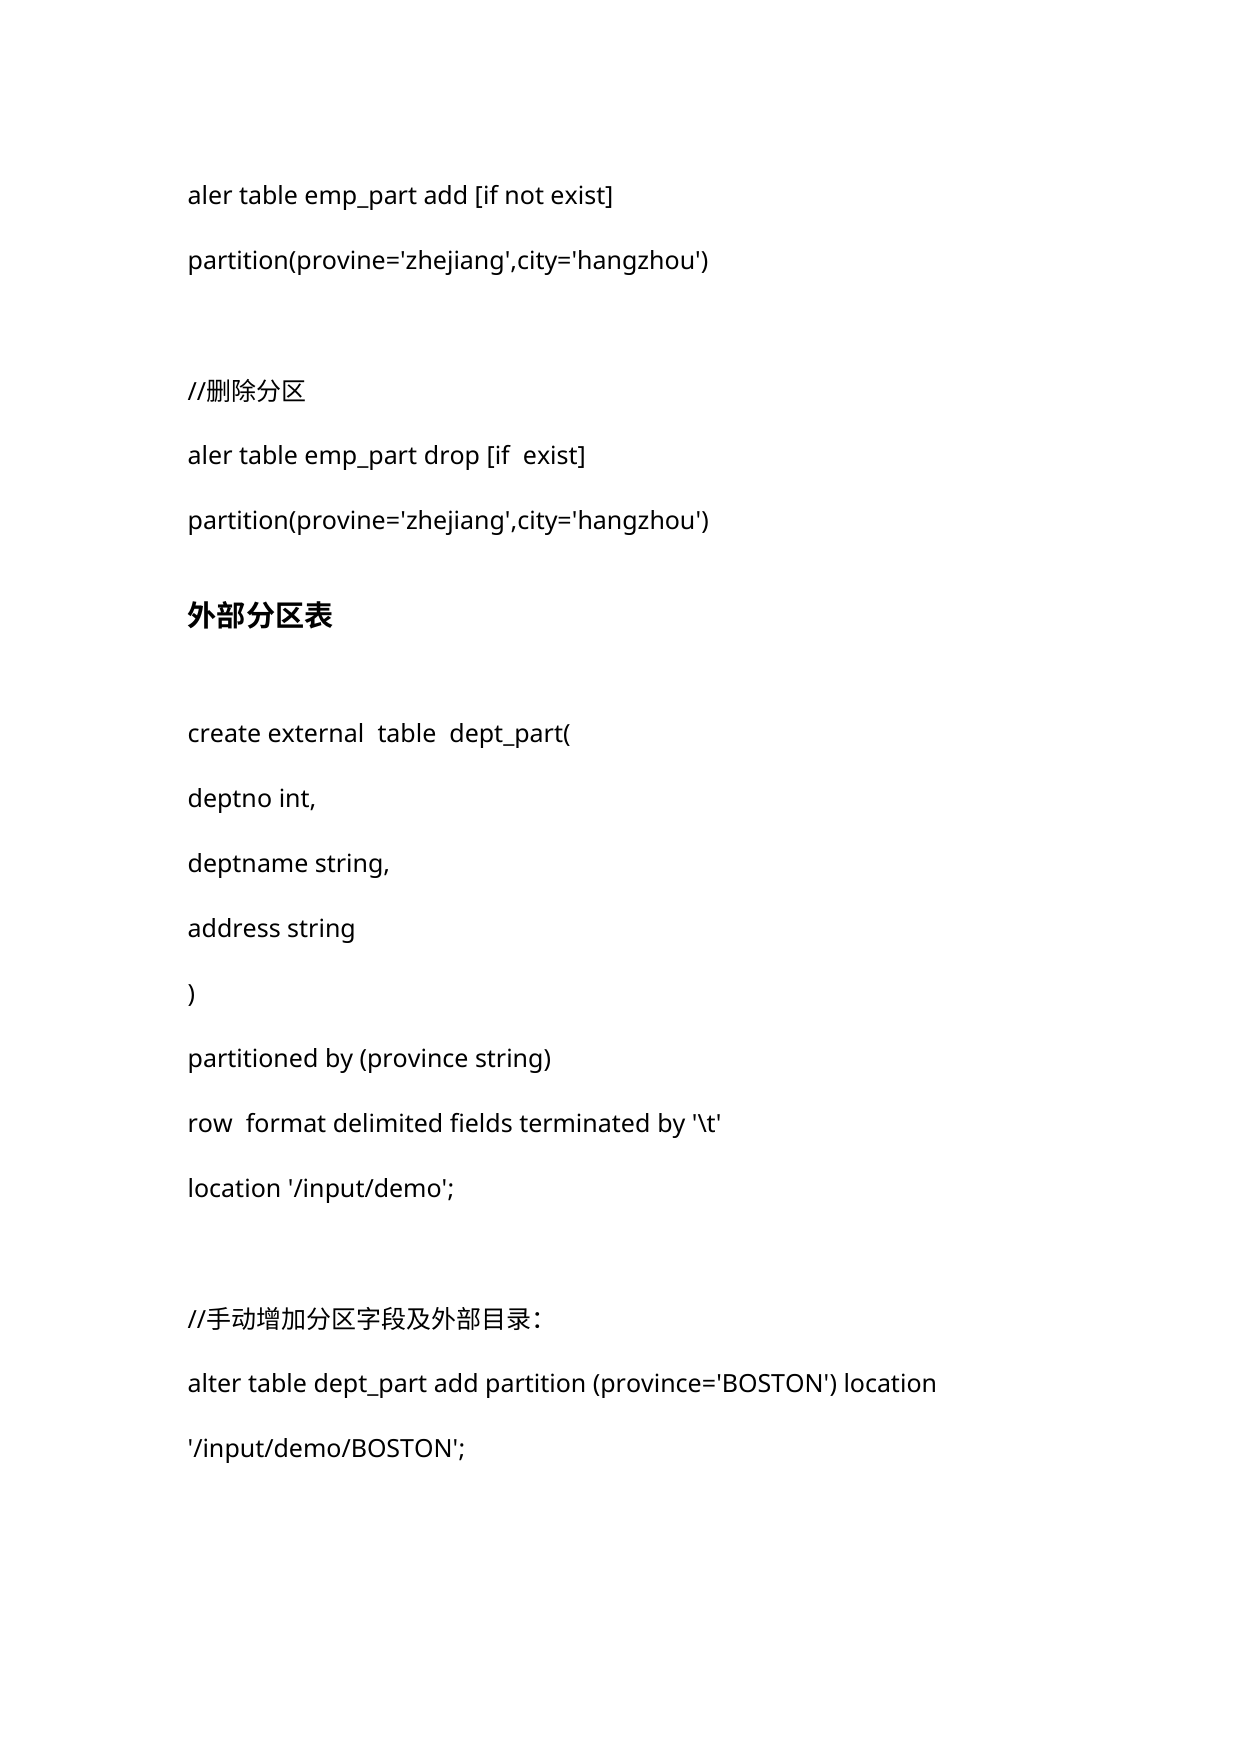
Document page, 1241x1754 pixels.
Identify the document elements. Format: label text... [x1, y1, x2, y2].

text deptname string, [187, 830, 1053, 895]
text create external table dept_part( [187, 700, 1053, 765]
text aler table emp_part drop [if exist] partition(provine='zhejiang',city='hangzhou') [187, 422, 1053, 552]
text row format delimited fields terminated by '\t' [187, 1090, 1053, 1155]
text //手动增加分区字段及外部目录： [187, 1285, 1053, 1350]
text alter table dept_part add partition (province='BOSTON') location '/input/demo/BOSTON'; [187, 1350, 1053, 1480]
text ) [187, 960, 1053, 1025]
text //删除分区 [187, 357, 1053, 422]
text address string [187, 895, 1053, 960]
subtitle 外部分区表 [187, 581, 1053, 646]
text location '/input/demo'; [187, 1155, 1053, 1220]
text deptno int, [187, 765, 1053, 830]
text aler table emp_part add [if not exist] partition(provine='zhejiang',city='hangzhou') [187, 162, 1053, 292]
text partitioned by (province string) [187, 1025, 1053, 1090]
